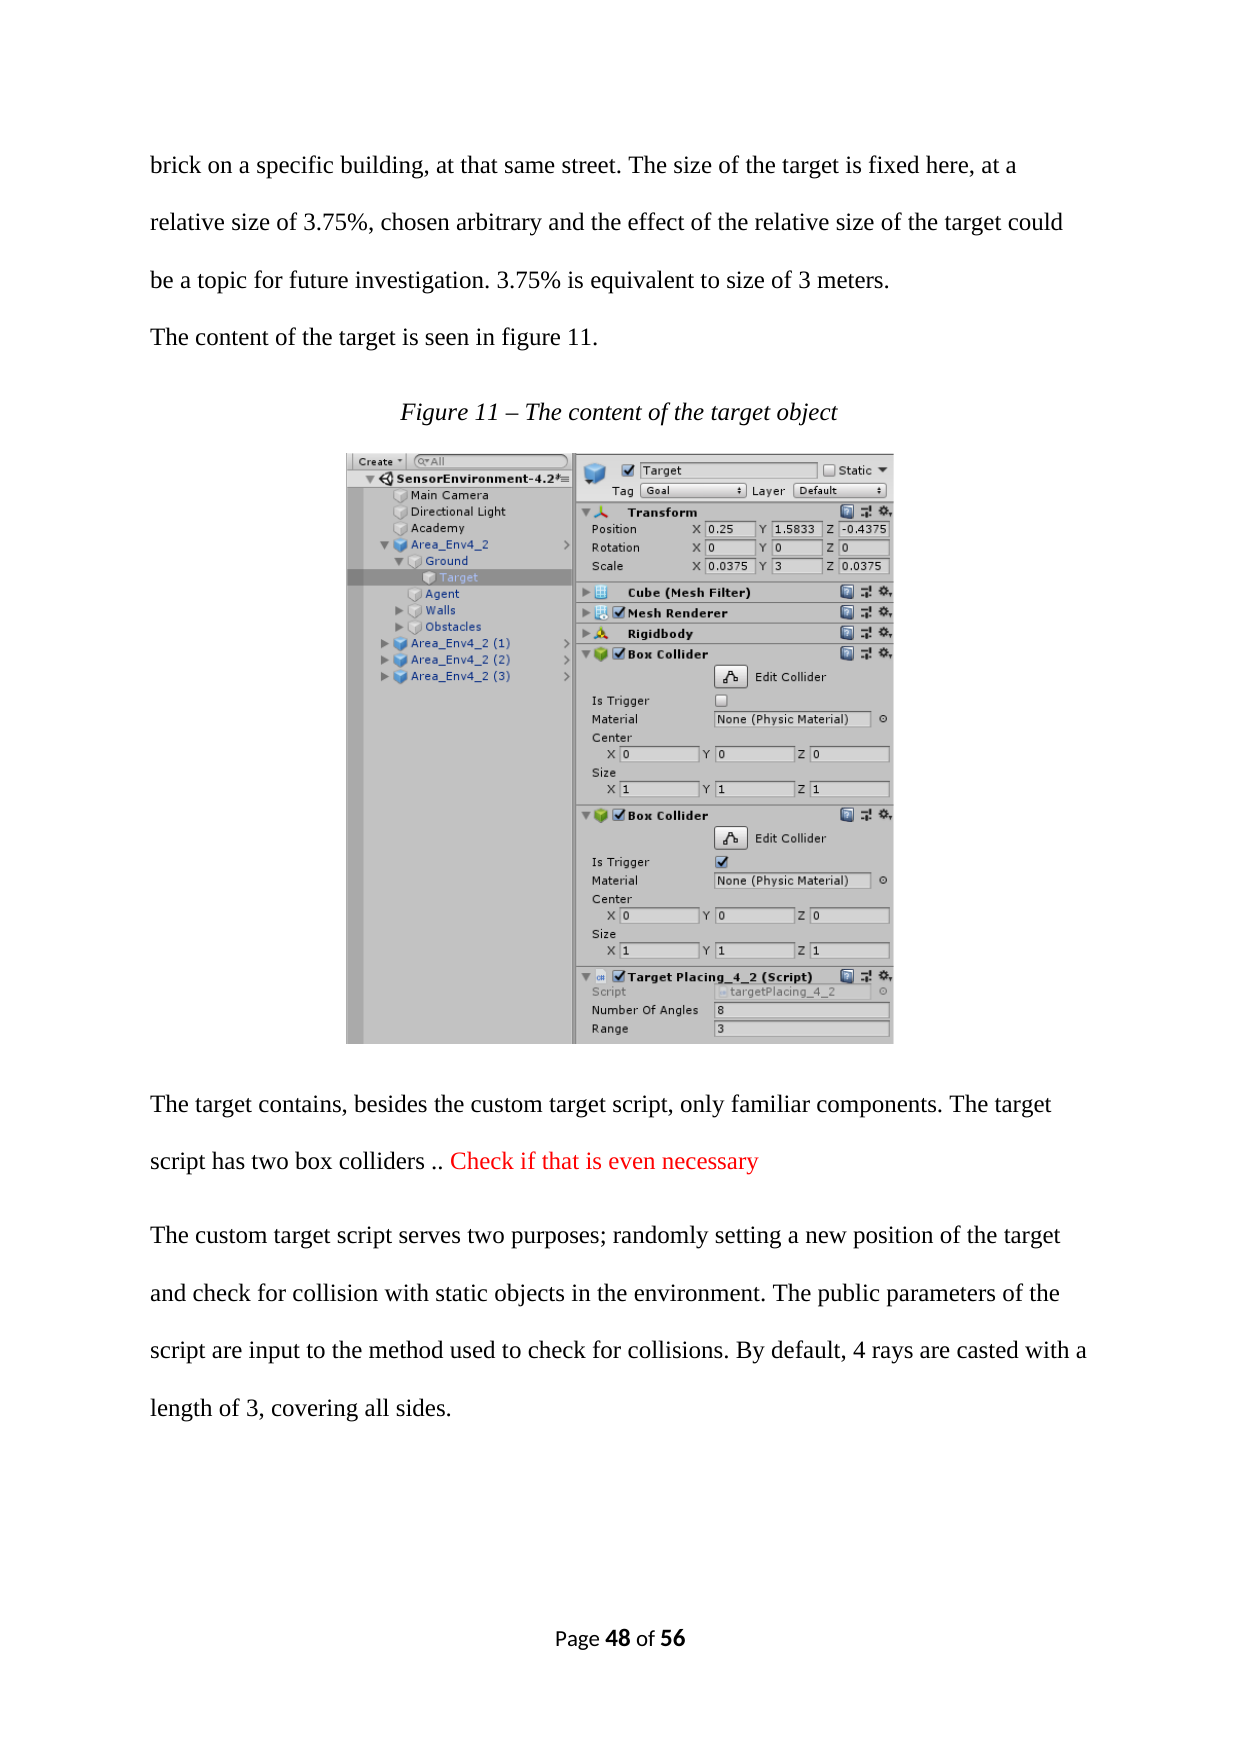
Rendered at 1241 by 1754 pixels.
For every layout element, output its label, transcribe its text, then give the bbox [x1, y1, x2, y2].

text The target contains, besides the custom target script, only familiar components. The target script has two box colliders .. Check if that is even necessary [150, 1089, 1090, 1175]
text The custom target script serves two purposes; randomly setting a new position of the target and check for collision with static objects in the environment. The public parameters of the script are input to the method used to check for collisions. By default, 4 rays are casted with a length of 3, covering all sides. [150, 1220, 1090, 1422]
picture [346, 453, 894, 1044]
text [150, 150, 1090, 351]
